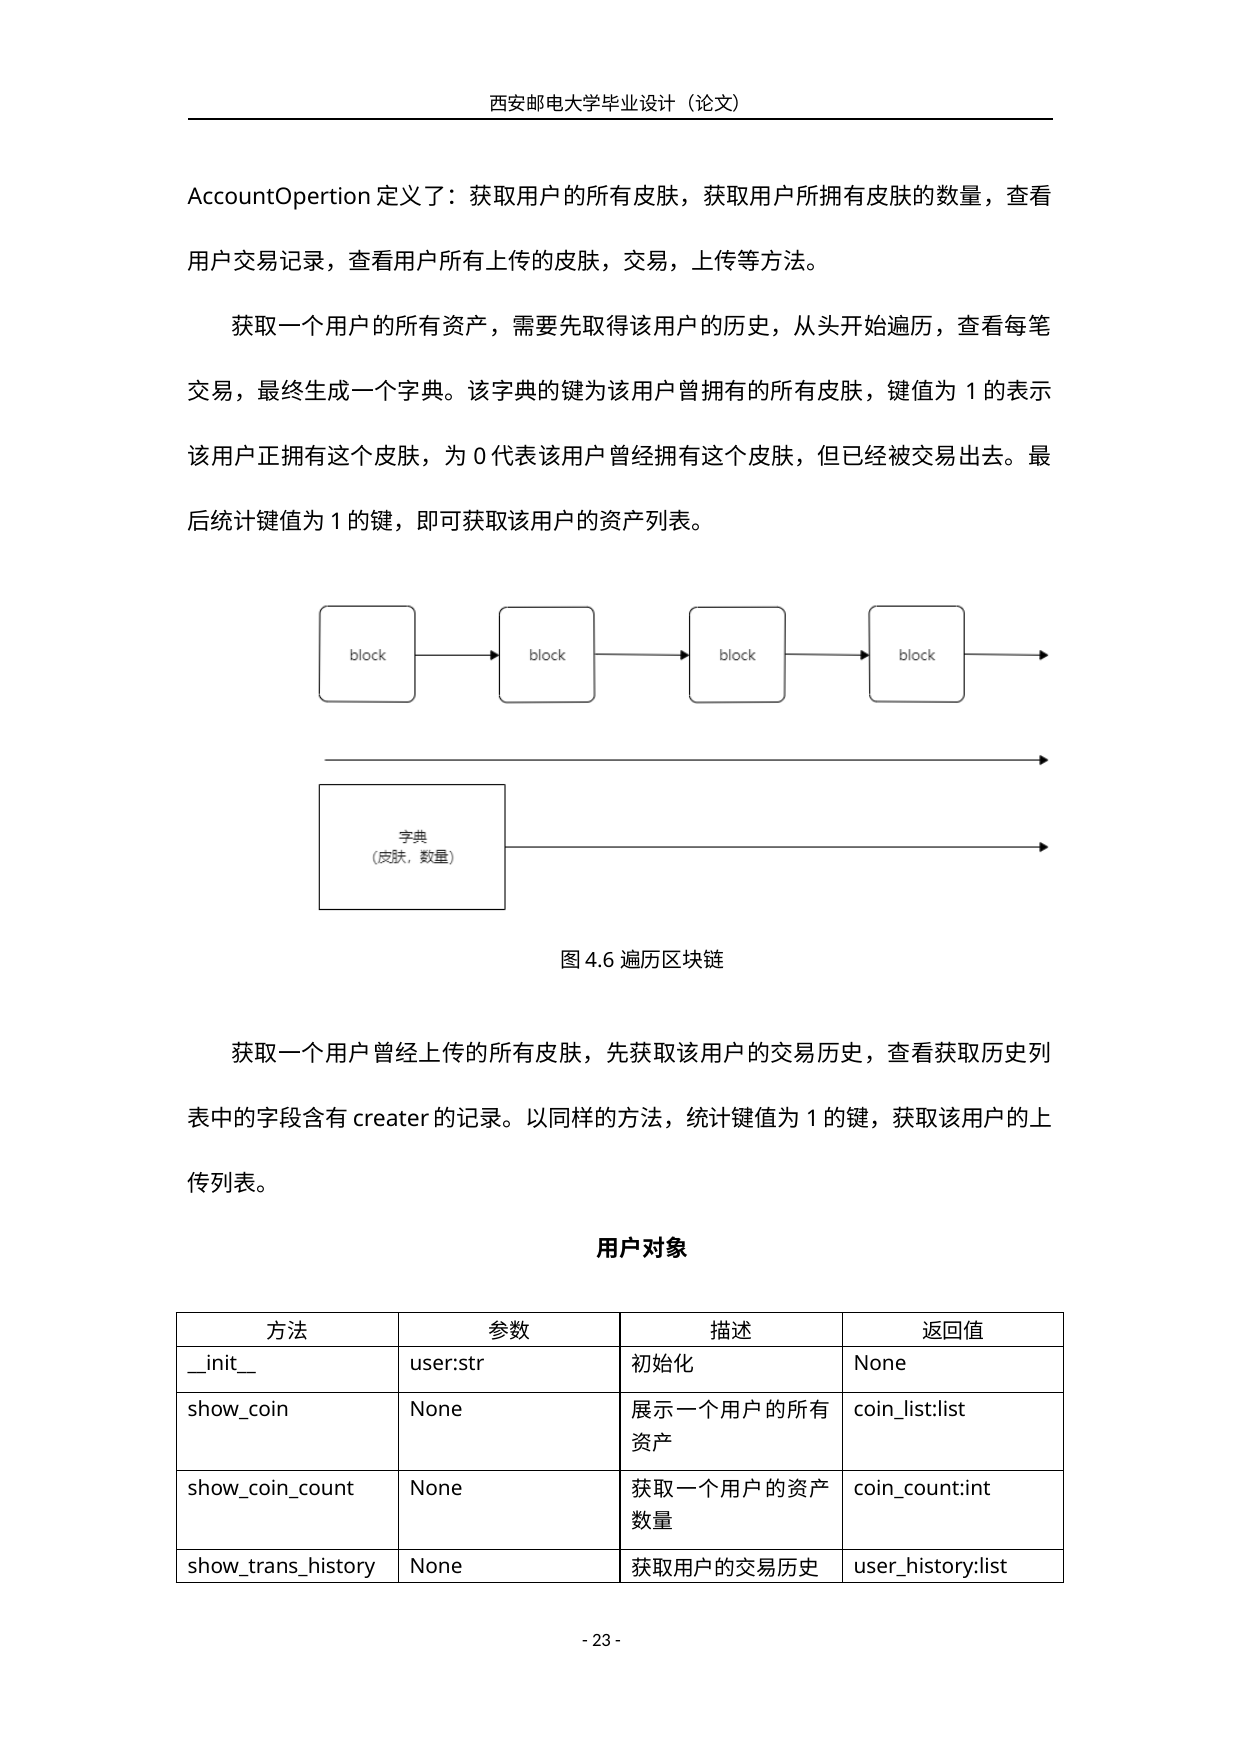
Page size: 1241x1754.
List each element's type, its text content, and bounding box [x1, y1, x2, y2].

table_cell user:str [399, 1347, 619, 1392]
table_cell None [399, 1550, 619, 1582]
table_cell None [843, 1347, 1063, 1392]
table_cell user_history:list [843, 1550, 1063, 1582]
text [187, 162, 1053, 292]
text 获取一个用户曾经上传的所有皮肤，先获取该用户的交易历史，查看获取历史列表中的字段含有creater的记录。以同样的方法，统计键值为1的键，获取该用户的上传列表。 [187, 1019, 1053, 1214]
text 图4.6 遍历区块链 [187, 942, 1053, 974]
table_cell None [399, 1393, 619, 1470]
table_cell coin_count:int [843, 1471, 1063, 1549]
table_header 返回值 [843, 1313, 1063, 1346]
table_cell show_trans_history [177, 1550, 398, 1582]
text 用户对象 [187, 1214, 1053, 1279]
table_cell coin_list:list [843, 1393, 1063, 1470]
table_cell show_coin [177, 1393, 398, 1470]
text 获取一个用户的所有资产，需要先取得该用户的历史，从头开始遍历，查看每笔交易，最终生成一个字典。该字典的键为该用户曾拥有的所有皮肤，键值为1的表示该用户正拥有这个皮肤，为0代表该用户曾经拥有这个皮肤，但已经被交易出去。最后统计键值为1的键，即可获取该用户的资产列表。 [187, 292, 1053, 552]
table_header 描述 [621, 1313, 842, 1346]
table_cell 初始化 [621, 1347, 842, 1392]
table_cell show_coin_count [177, 1471, 398, 1549]
table_cell None [399, 1471, 619, 1549]
table_header 方法 [177, 1313, 398, 1346]
table_cell 获取一个用户的资产数量 [621, 1471, 842, 1549]
table_cell 获取用户的交易历史 [621, 1550, 842, 1582]
picture [231, 552, 1096, 938]
table_cell 展示一个用户的所有资产 [621, 1393, 842, 1470]
table_cell __init__ [177, 1347, 398, 1392]
table_header 参数 [399, 1313, 619, 1346]
